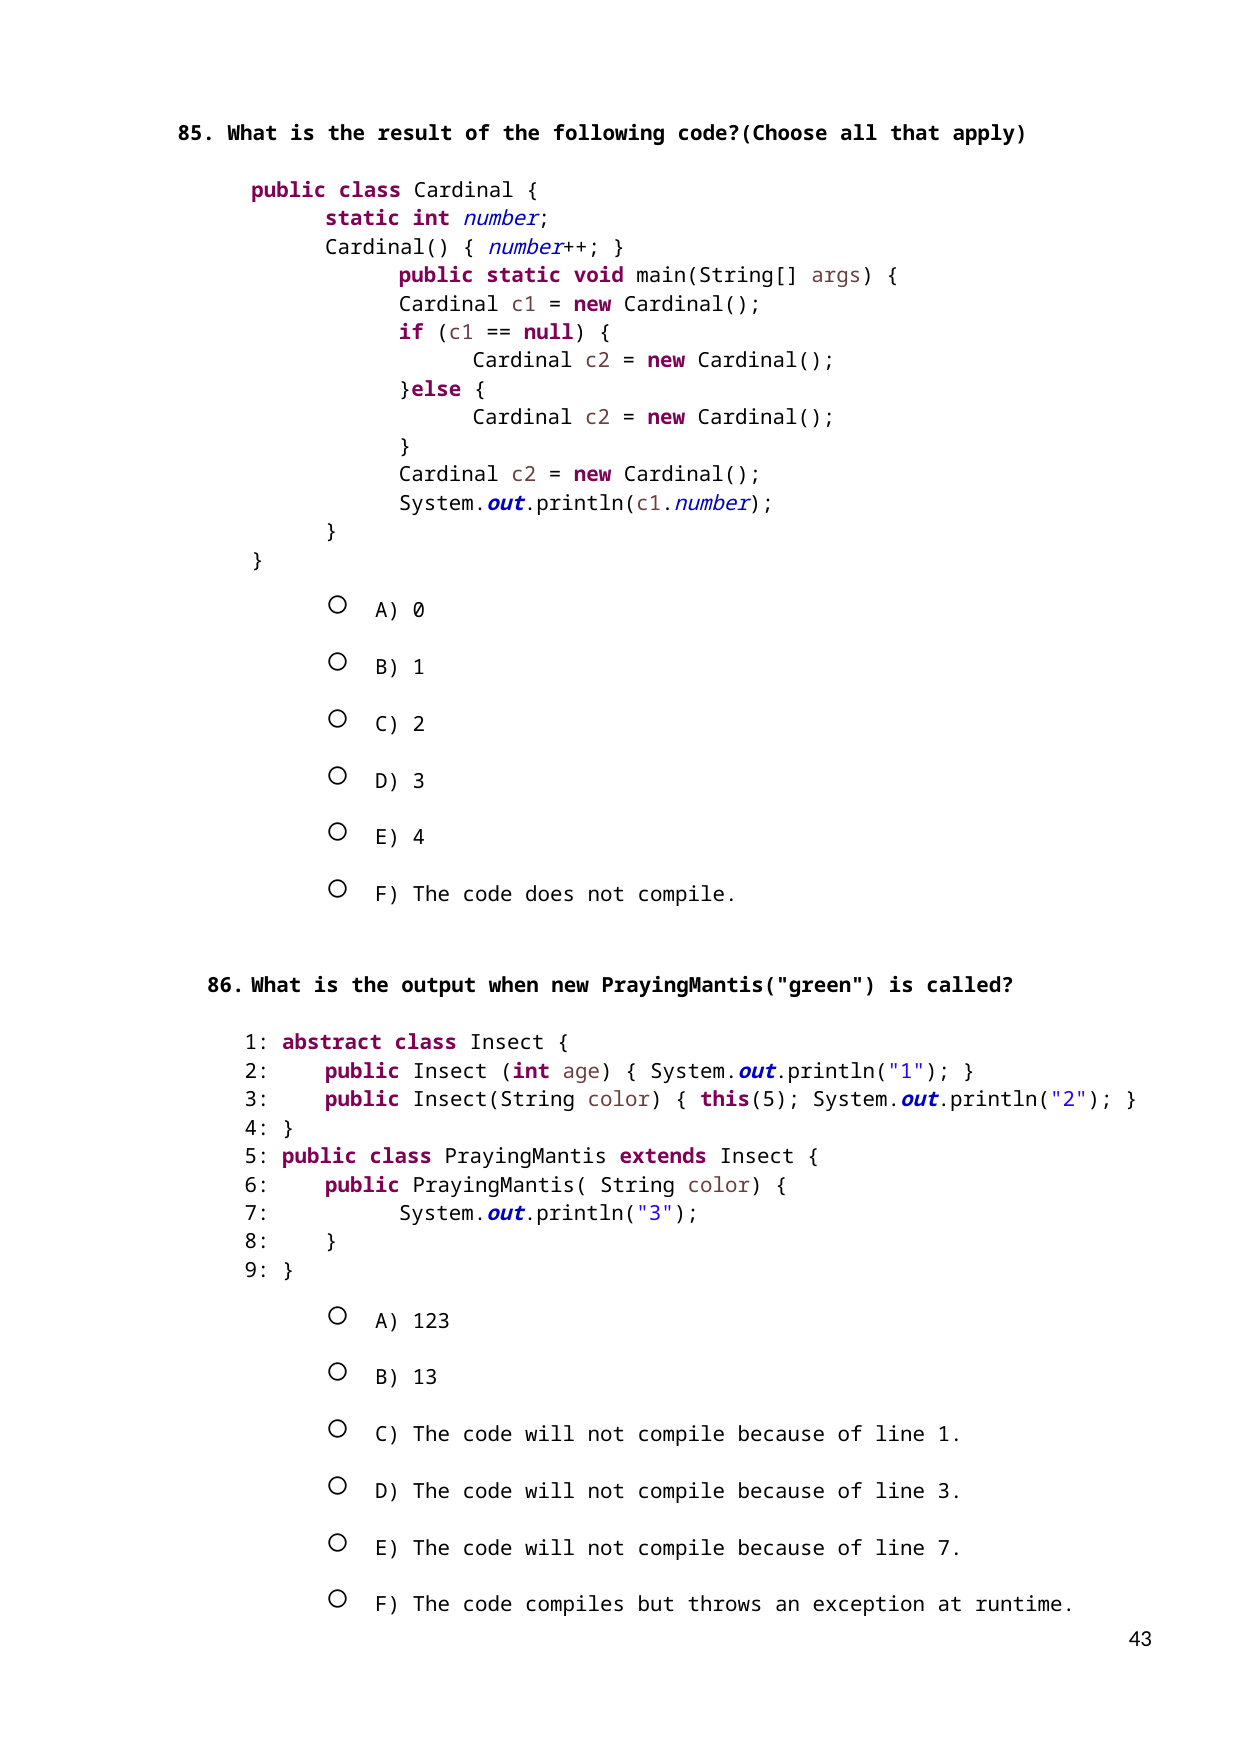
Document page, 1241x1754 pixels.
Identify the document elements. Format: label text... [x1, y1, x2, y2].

text ○ B) 1 [325, 630, 1152, 687]
text 85. What is the result of the following code?(Choose all that apply) [177, 118, 1152, 147]
text ○ A) 0 [325, 573, 1152, 630]
text public class Cardinal { [251, 175, 1152, 203]
text 2: public Insect (int age) { System.out.println("1"); } [244, 1056, 1152, 1084]
list What is the output when new PrayingMantis("green") is called? [207, 971, 1152, 999]
text } [251, 431, 1152, 459]
text 8: } [244, 1227, 1152, 1255]
text ○ B) 13 [325, 1340, 1152, 1397]
text 9: } [244, 1255, 1152, 1283]
text Cardinal c2 = new Cardinal(); [251, 346, 1152, 374]
text ○ A) 123 [325, 1283, 1152, 1340]
text ○ E) 4 [325, 800, 1152, 857]
text 1: abstract class Insect { [244, 1027, 1152, 1056]
text System.out.println(c1.number); [251, 488, 1152, 516]
text }else { [251, 374, 1152, 402]
text ○ C) 2 [325, 687, 1152, 743]
text 7: System.out.println("3"); [244, 1198, 1152, 1227]
text } [251, 516, 1152, 545]
text Cardinal c1 = new Cardinal(); [251, 289, 1152, 317]
text if (c1 == null) { [251, 317, 1152, 346]
text public static void main(String[] args) { [251, 260, 1152, 289]
text 3: public Insect(String color) { this(5); System.out.println("2"); } [244, 1084, 1152, 1113]
text Cardinal c2 = new Cardinal(); [251, 402, 1152, 431]
text Cardinal() { number++; } [251, 232, 1152, 260]
text ○ E) The code will not compile because of line 7. [325, 1511, 1152, 1567]
text 4: } [244, 1113, 1152, 1141]
text 5: public class PrayingMantis extends Insect { [244, 1141, 1152, 1170]
text } [251, 545, 1152, 573]
text 6: public PrayingMantis( String color) { [244, 1170, 1152, 1198]
text ○ D) The code will not compile because of line 3. [325, 1454, 1152, 1511]
text ○ F) The code compiles but throws an exception at runtime. [325, 1567, 1152, 1624]
text ○ C) The code will not compile because of line 1. [325, 1397, 1152, 1454]
text ○ D) 3 [325, 743, 1152, 800]
text static int number; [251, 203, 1152, 232]
text ○ F) The code does not compile. [325, 857, 1152, 914]
text Cardinal c2 = new Cardinal(); [251, 459, 1152, 488]
